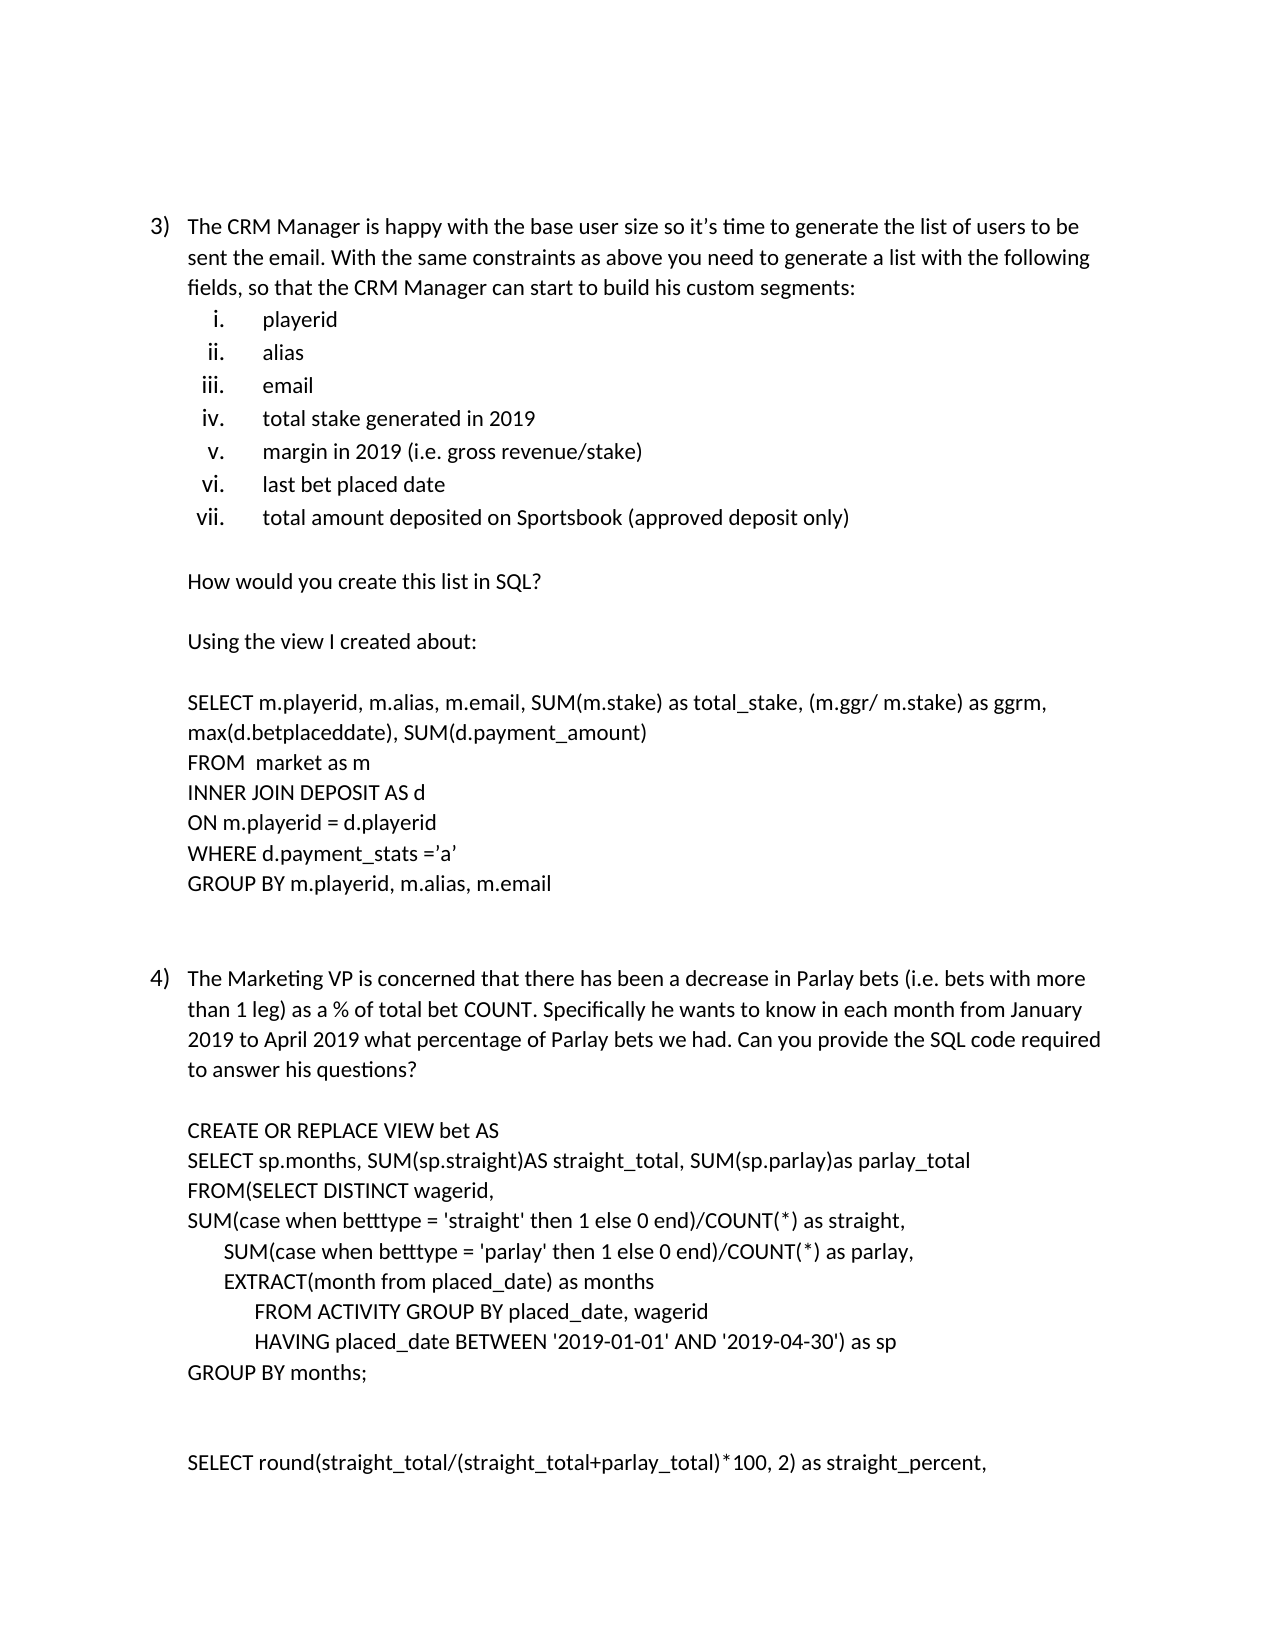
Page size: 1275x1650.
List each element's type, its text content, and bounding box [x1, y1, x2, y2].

list The Marketing VP is concerned that there has been a decrease in Parlay bets (i.e. bets with more than 1 leg) as a % of total bet COUNT. Specifically he wants to know in each month from January 2019 to April 2019 what percentage of Parlay bets we had. Can you provide the SQL code required to answer his questions? [150, 962, 1125, 1084]
text Using the view I created about: [187, 627, 1125, 655]
text HAVING placed_date BETWEEN '2019-01-01' AND '2019-04-30') as sp [187, 1327, 1125, 1356]
list total stake generated in 2019 [225, 402, 1125, 433]
list margin in 2019 (i.e. gross revenue/stake) [225, 435, 1125, 466]
text ON m.playerid = d.playerid [187, 808, 1125, 837]
text FROM(SELECT DISTINCT wagerid, [187, 1176, 1125, 1204]
list alias [225, 336, 1125, 367]
text GROUP BY m.playerid, m.alias, m.email [187, 869, 1125, 897]
text EXTRACT(month from placed_date) as months [187, 1267, 1125, 1295]
text CREATE OR REPLACE VIEW bet AS [187, 1116, 1125, 1144]
list last bet placed date [225, 468, 1125, 499]
list total amount deposited on Sportsbook (approved deposit only) [225, 501, 1125, 564]
text How would you create this list in SQL? [187, 567, 1125, 595]
text SUM(case when betttype = 'parlay' then 1 else 0 end)/COUNT(*) as parlay, [187, 1237, 1125, 1265]
list email [225, 369, 1125, 400]
text FROM market as m [187, 748, 1125, 776]
text SELECT m.playerid, m.alias, m.email, SUM(m.stake) as total_stake, (m.ggr/ m.stake) as ggrm, max(d.betplaceddate), SUM(d.payment_amount) [187, 688, 1125, 746]
text INNER JOIN DEPOSIT AS d [187, 778, 1125, 806]
text FROM ACTIVITY GROUP BY placed_date, wagerid [187, 1297, 1125, 1325]
list The CRM Manager is happy with the base user size so it’s time to generate the list of users to be sent the email. With the same constraints as above you need to generate a list with the following fields, so that the CRM Manager can start to build his custom segments: [150, 210, 1125, 301]
text SELECT round(straight_total/(straight_total+parlay_total)*100, 2) as straight_percent, [187, 1448, 1125, 1476]
list playerid [225, 303, 1125, 334]
text SELECT sp.months, SUM(sp.straight)AS straight_total, SUM(sp.parlay)as parlay_total [187, 1146, 1125, 1174]
text GROUP BY months; [187, 1358, 1125, 1386]
text SUM(case when betttype = 'straight' then 1 else 0 end)/COUNT(*) as straight, [187, 1207, 1125, 1235]
text WHERE d.payment_stats =’a’ [187, 839, 1125, 867]
